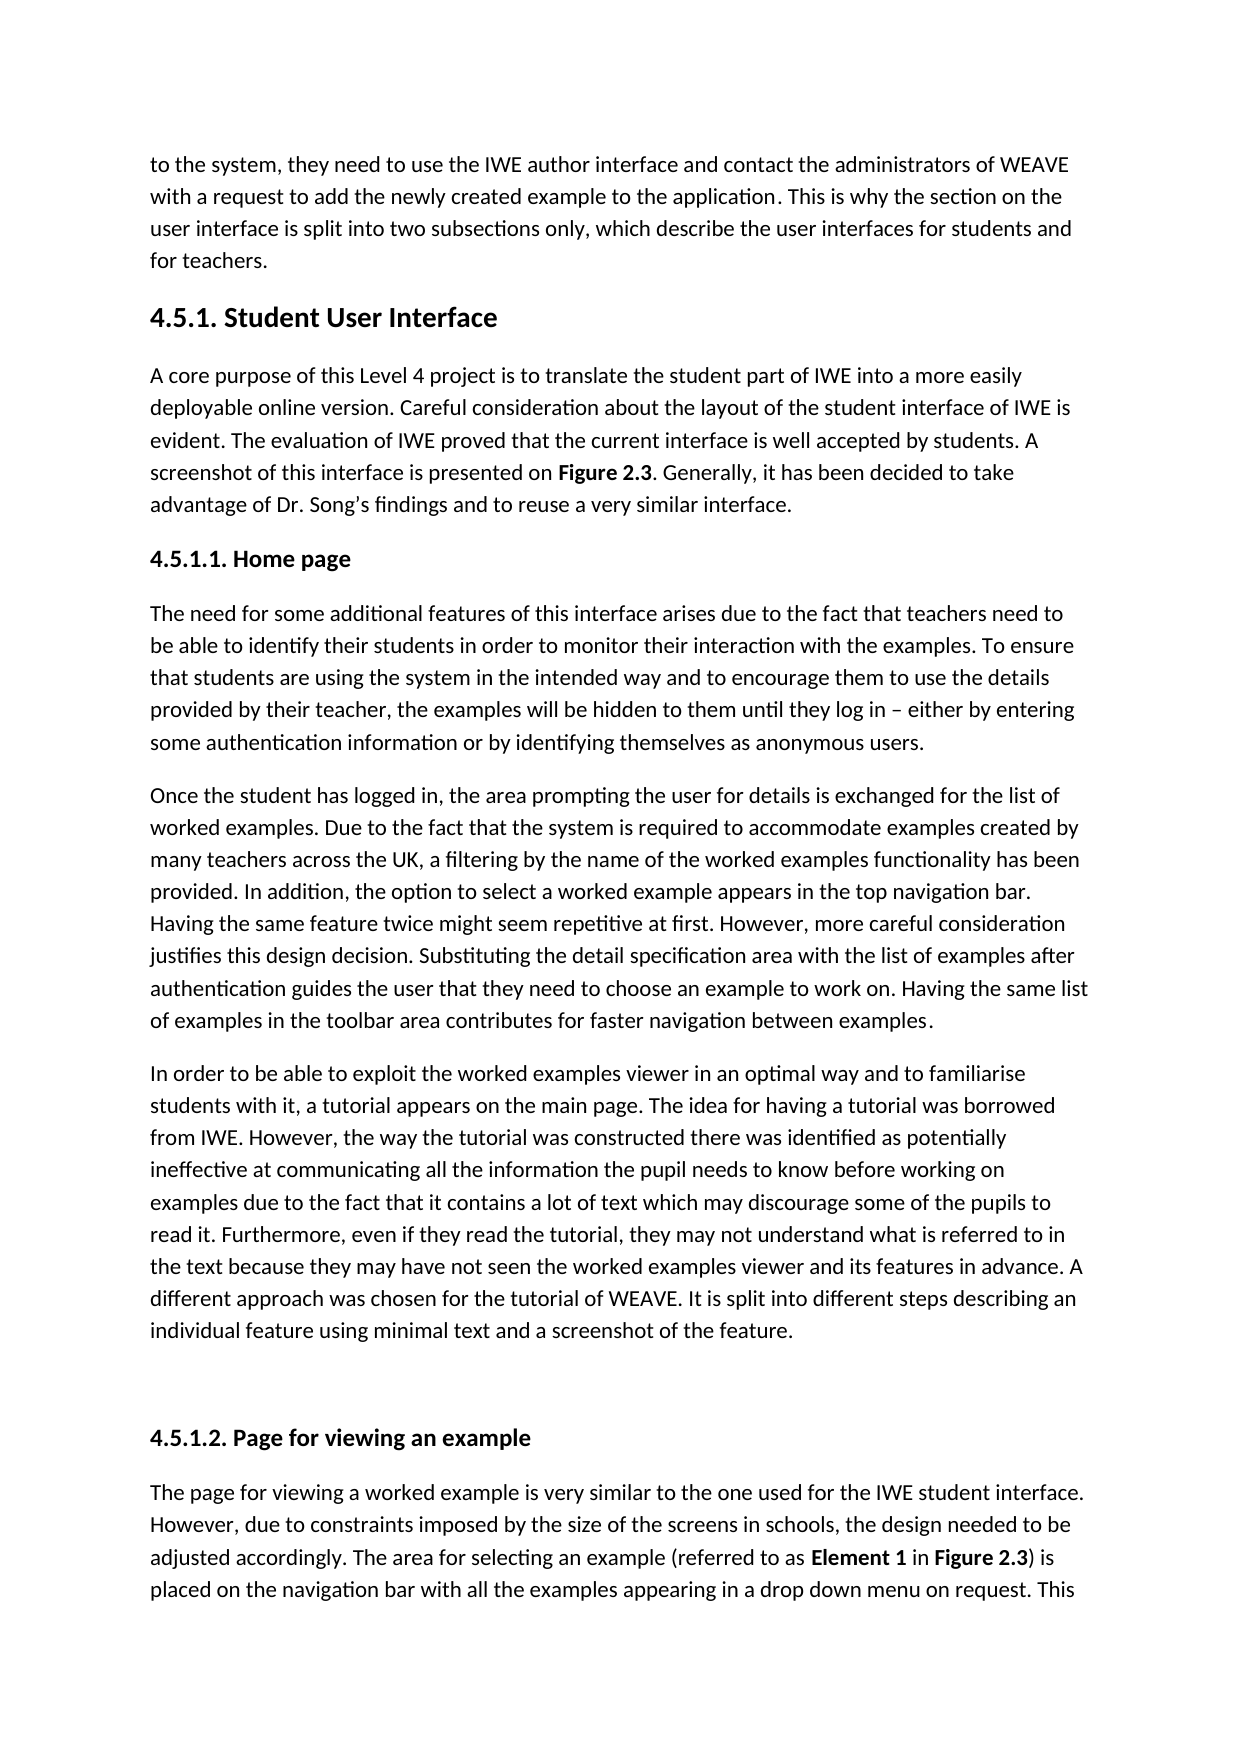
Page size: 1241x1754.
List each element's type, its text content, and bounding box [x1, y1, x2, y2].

text 4.5.1.1. Home page [150, 543, 1090, 574]
text The need for some additional features of this interface arises due to the fact that teachers need to be able to identify their students in order to monitor their interaction with the examples. To ensure that students are using the system in the intended way and to encourage them to use the details provided by their teacher, the examples will be hidden to them until they log in – either by entering some authentication information or by identifying themselves as anonymous users. [150, 599, 1090, 756]
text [150, 150, 1090, 274]
text Once the student has logged in, the area prompting the user for details is exchanged for the list of worked examples. Due to the fact that the system is required to accommodate examples created by many teachers across the UK, a filtering by the name of the worked examples functionality has been provided. In addition, the option to select a worked example appears in the top navigation bar. Having the same feature twice might seem repetitive at first. However, more careful consideration justifies this design decision. Substituting the detail specification area with the list of examples after authentication guides the user that they need to choose an example to work on. Having the same list of examples in the toolbar area contributes for faster navigation between examples. [150, 781, 1090, 1034]
text 4.5.1. Student User Interface [150, 299, 1090, 335]
text In order to be able to exploit the worked examples viewer in an optimal way and to familiarise students with it, a tutorial appears on the main page. The idea for having a tutorial was borrowed from IWE. However, the way the tutorial was constructed there was identified as potentially ineffective at communicating all the information the pupil needs to know before working on examples due to the fact that it contains a lot of text which may discourage some of the pupils to read it. Furthermore, even if they read the tutorial, they may not understand what is referred to in the text because they may have not seen the worked examples viewer and its features in advance. A different approach was chosen for the tutorial of WEAVE. It is split into different steps describing an individual feature using minimal text and a screenshot of the feature. [150, 1059, 1090, 1344]
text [150, 1478, 1090, 1603]
text A core purpose of this Level 4 project is to translate the student part of IWE into a more easily deployable online version. Careful consideration about the layout of the student interface of IWE is evident. The evaluation of IWE proved that the current interface is well accepted by students. A screenshot of this interface is presented on Figure 2.3. Generally, it has been decided to take advantage of Dr. Song’s findings and to reuse a very similar interface. [150, 361, 1090, 518]
text 4.5.1.2. Page for viewing an example [150, 1423, 1090, 1453]
